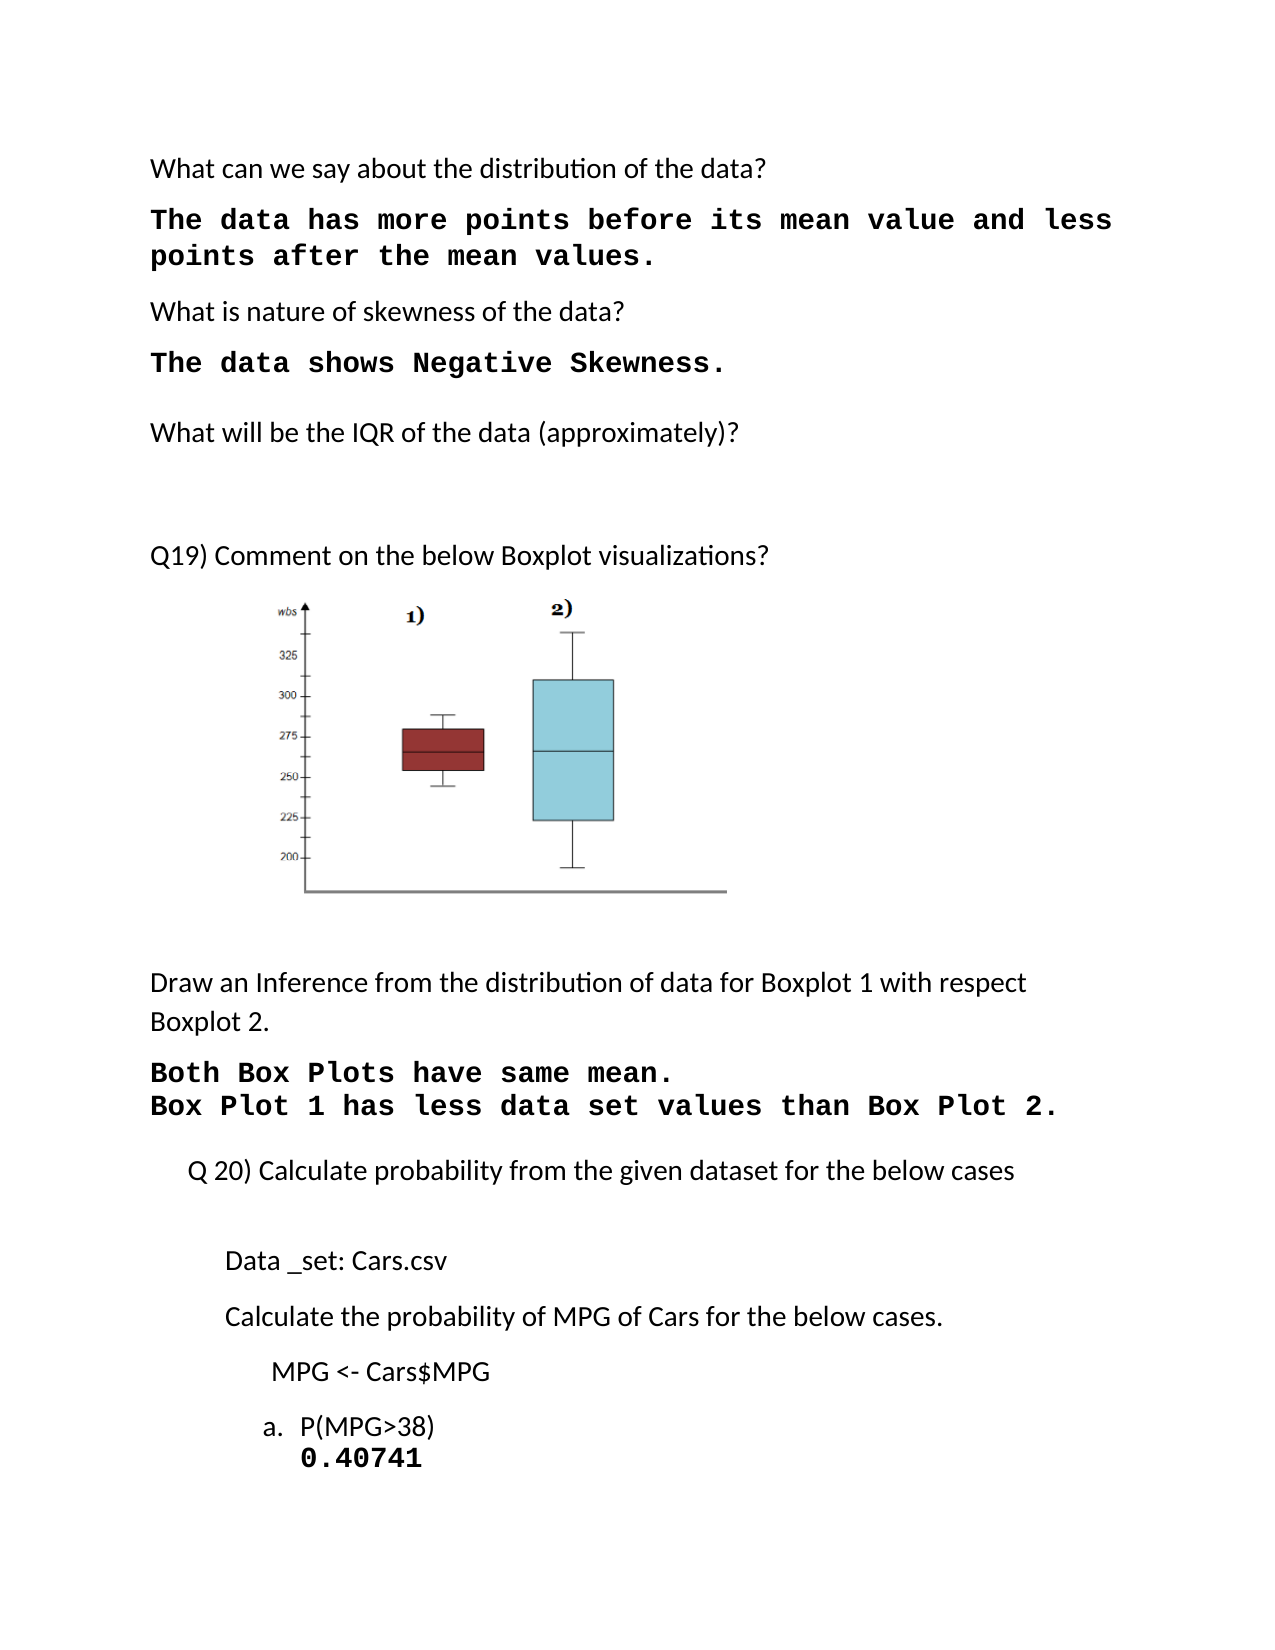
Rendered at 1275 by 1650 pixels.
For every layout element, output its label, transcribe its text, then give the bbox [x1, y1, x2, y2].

text Q 20) Calculate probability from the given dataset for the below cases [187, 1152, 1125, 1187]
text The data shows Negative Skewness. [150, 348, 1125, 381]
text Box Plot 1 has less data set values than Box Plot 2. [150, 1091, 1125, 1124]
text MPG <- Cars$MPG [225, 1353, 1125, 1388]
text Data _set: Cars.csv [225, 1242, 1125, 1278]
text What is nature of skewness of the data? [150, 293, 1125, 329]
text What can we say about the distribution of the data? [150, 150, 1125, 186]
text Calculate the probability of MPG of Cars for the below cases. [225, 1298, 1125, 1333]
picture [150, 592, 730, 946]
text Both Box Plots have same mean. [150, 1058, 1125, 1091]
text Draw an Inference from the distribution of data for Boxplot 1 with respect Boxplot 2. [150, 964, 1125, 1038]
text What will be the IQR of the data (approximately)? [150, 414, 1125, 518]
text The data has more points before its mean value and less points after the mean values. [150, 205, 1125, 274]
text Q19) Comment on the below Boxplot visualizations? [150, 537, 1125, 573]
text 0.40741 [225, 1443, 1125, 1476]
list P(MPG>38) [262, 1408, 1125, 1443]
